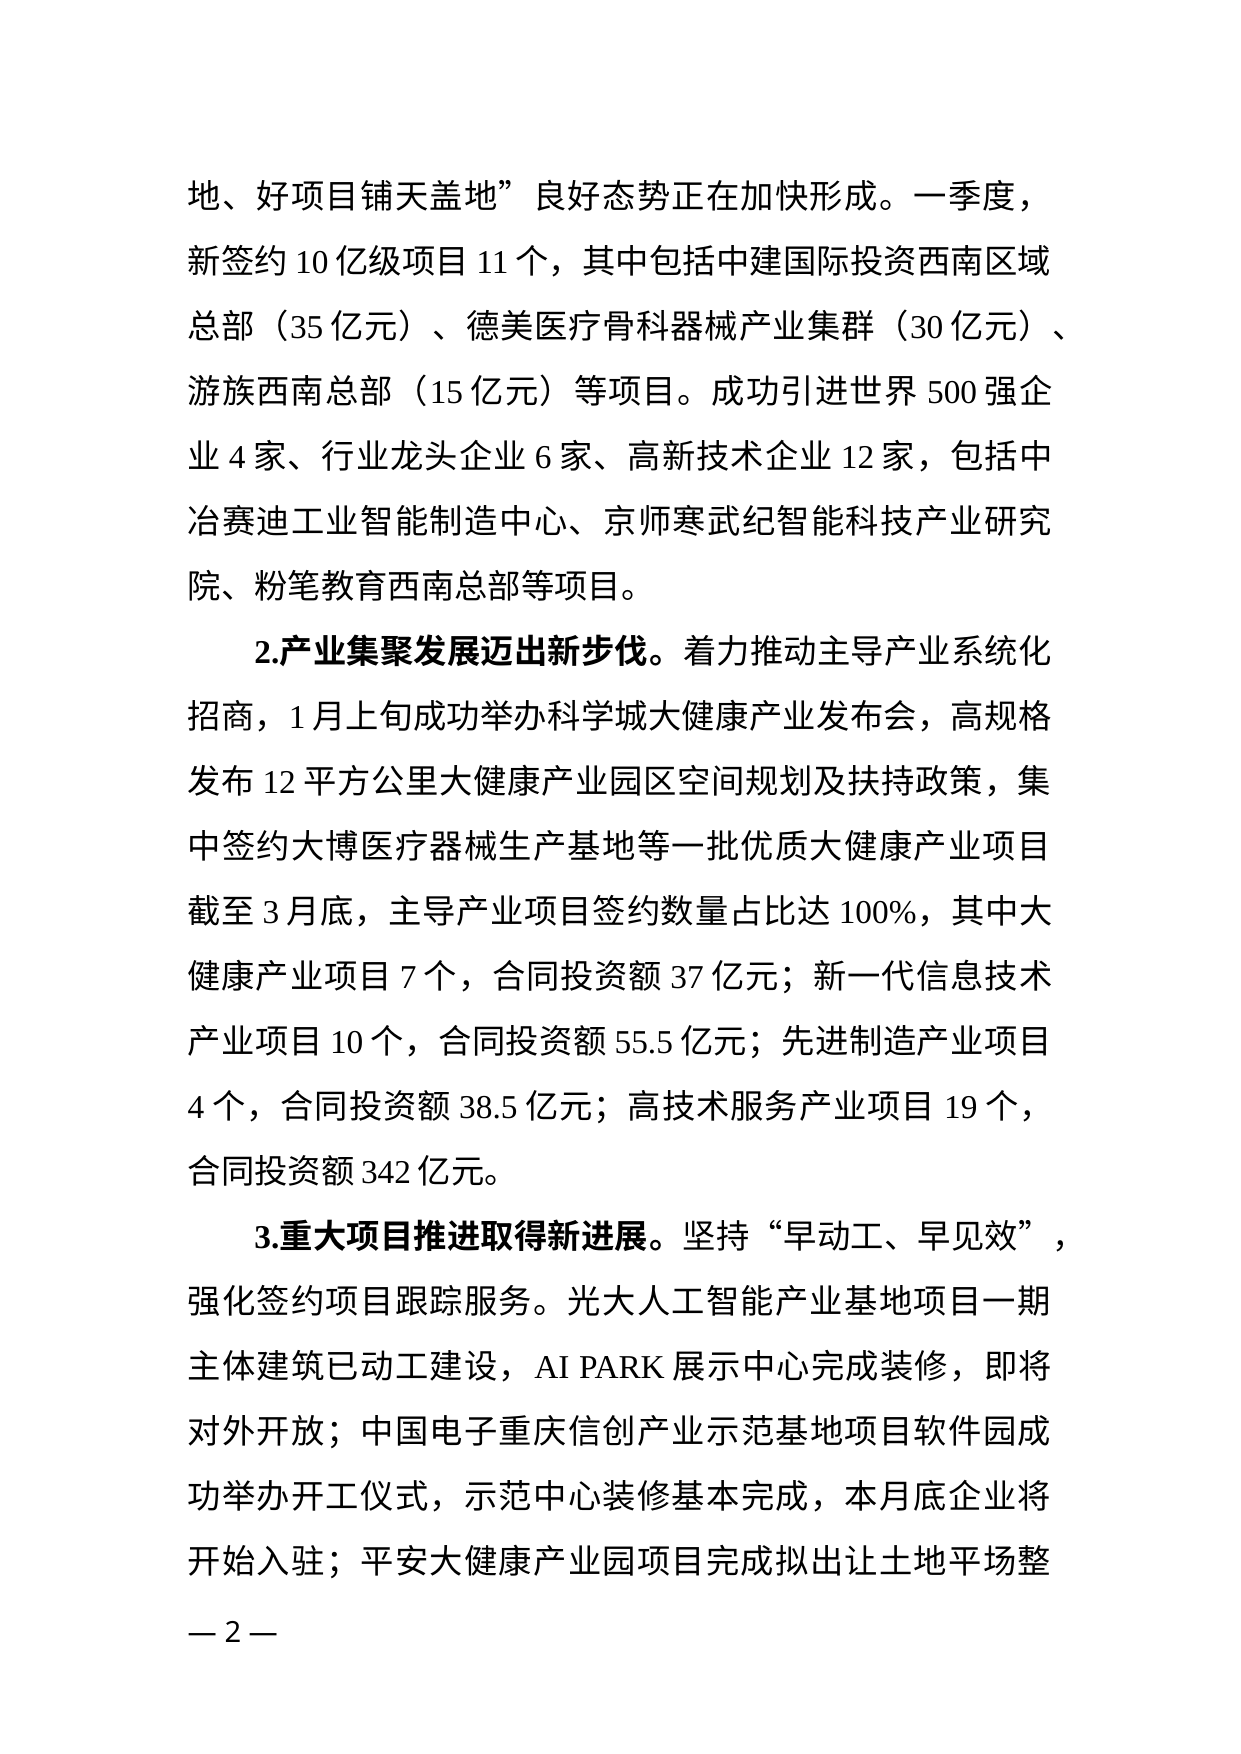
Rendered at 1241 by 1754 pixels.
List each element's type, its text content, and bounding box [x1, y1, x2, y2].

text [187, 162, 1053, 617]
text 2.产业集聚发展迈出新步伐。着力推动主导产业系统化招商，1月上旬成功举办科学城大健康产业发布会，高规格发布12平方公里大健康产业园区空间规划及扶持政策，集中签约大博医疗器械生产基地等一批优质大健康产业项目。截至3月底，主导产业项目签约数量占比达100%，其中大健康产业项目7个，合同投资额37亿元；新一代信息技术产业项目10个，合同投资额55.5亿元；先进制造产业项目4个，合同投资额38.5亿元；高技术服务产业项目19个，合同投资额342亿元。 [187, 617, 1053, 1202]
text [187, 1202, 1053, 1592]
